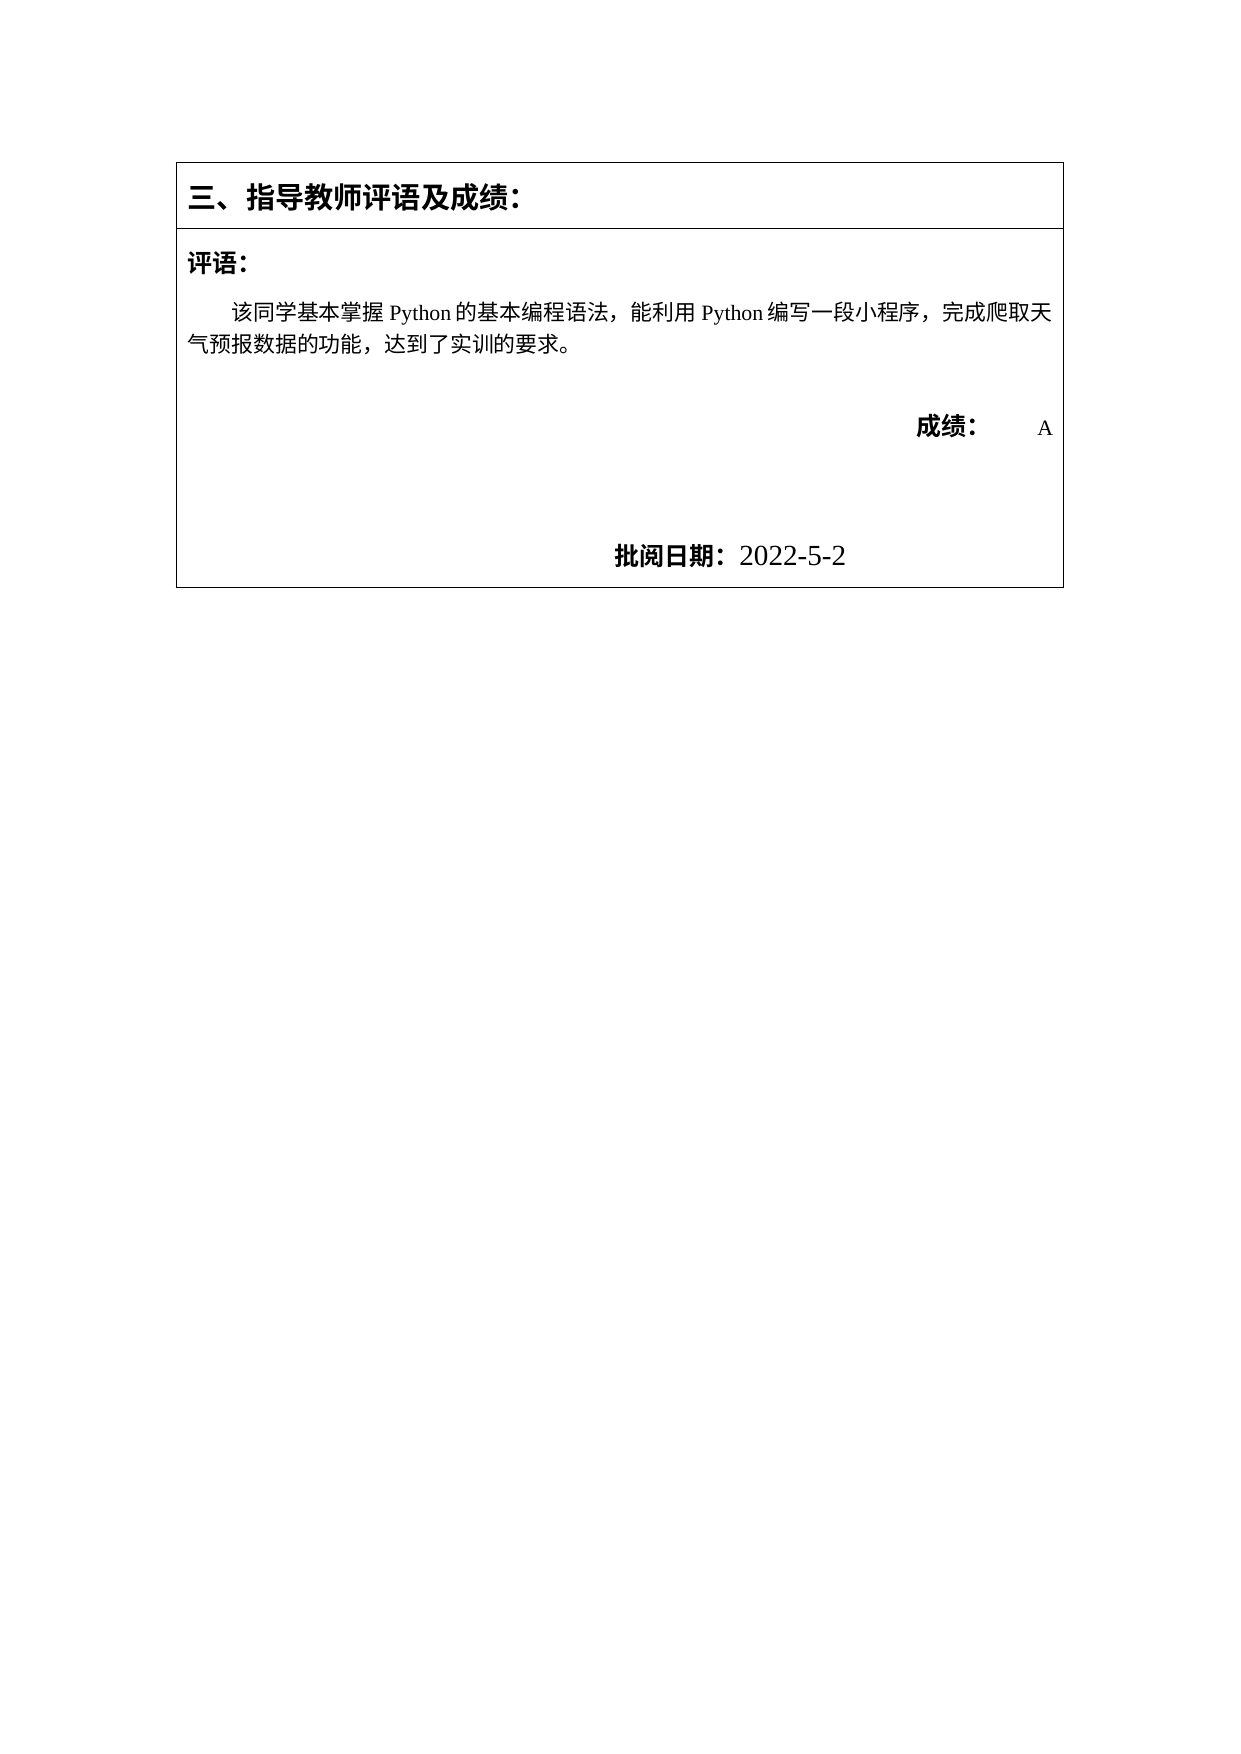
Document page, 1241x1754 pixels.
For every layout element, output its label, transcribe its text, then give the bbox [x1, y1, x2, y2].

table_cell 评语： 该同学基本掌握Python的基本编程语法，能利用Python编写一段小程序，完成爬取天气预报数据的功能，达到了实训的要求。 成绩： A 批阅日期：2022-5-2 [177, 229, 1063, 587]
table_cell 三、指导教师评语及成绩： [177, 163, 1063, 228]
